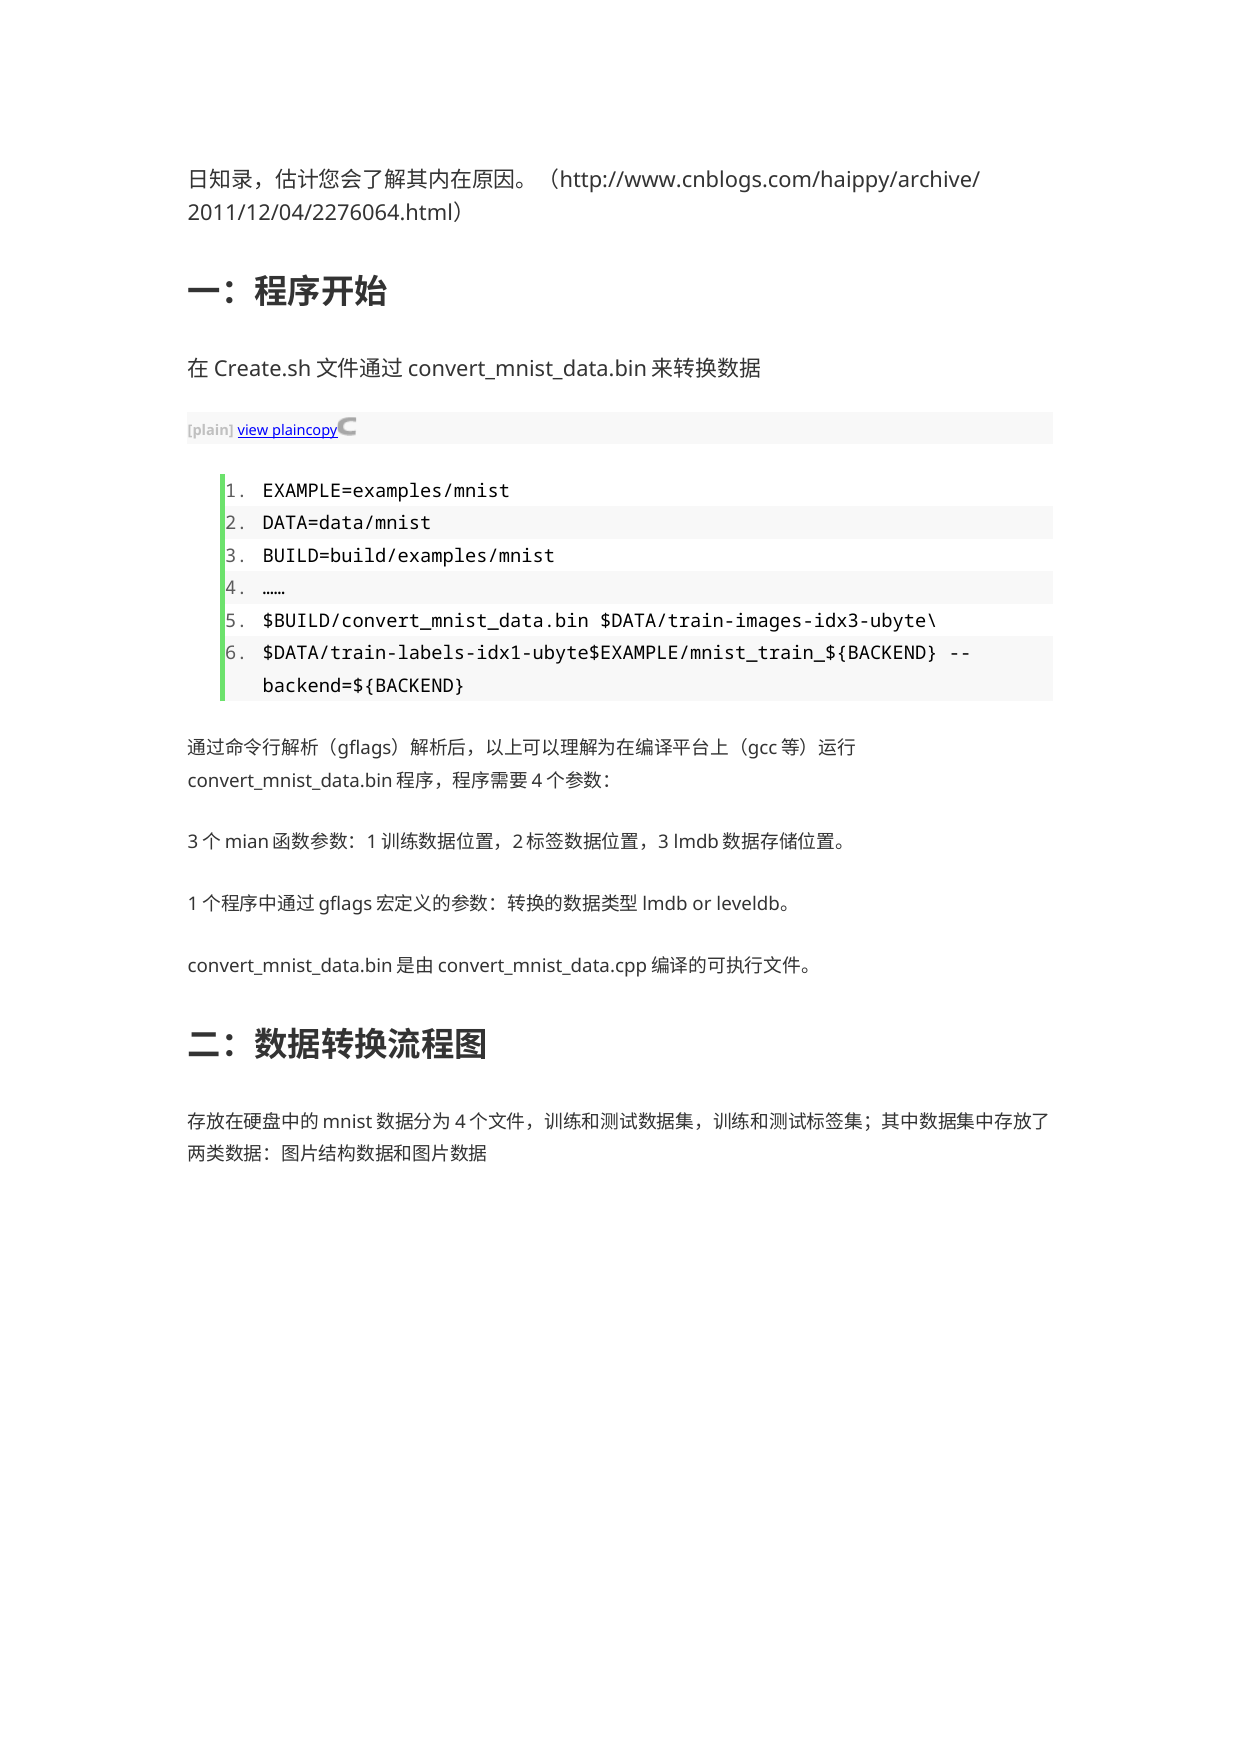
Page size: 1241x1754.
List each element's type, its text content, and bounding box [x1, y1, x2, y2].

subtitle 一：程序开始 [187, 256, 1053, 321]
text 通过命令行解析（gflags）解析后，以上可以理解为在编译平台上（gcc等）运行convert_mnist_data.bin程序，程序需要4个参数： [187, 730, 1053, 795]
text 1个程序中通过gflags宏定义的参数：转换的数据类型lmdb or leveldb。 [187, 886, 1053, 919]
text convert_mnist_data.bin是由convert_mnist_data.cpp编译的可执行文件。 [187, 948, 1053, 980]
subtitle 二：数据转换流程图 [187, 1009, 1053, 1074]
text 在Create.sh文件通过convert_mnist_data.bin来转换数据 [187, 350, 1053, 383]
list $DATA/train-labels-idx1-ubyte$EXAMPLE/mnist_train_${BACKEND} --backend=${BACKEND} [225, 636, 1053, 701]
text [187, 162, 1053, 227]
list EXAMPLE=examples/mnist [225, 474, 1053, 506]
list BUILD=build/examples/mnist [225, 539, 1053, 571]
list DATA=data/mnist [225, 506, 1053, 539]
list …… [225, 571, 1053, 604]
list $BUILD/convert_mnist_data.bin $DATA/train-images-idx3-ubyte\ [225, 604, 1053, 636]
text [plain] view plaincopy [187, 412, 1053, 444]
text 3个mian函数参数：1训练数据位置，2标签数据位置，3 lmdb数据存储位置。 [187, 824, 1053, 857]
picture [337, 416, 357, 436]
text 存放在硬盘中的mnist数据分为4个文件，训练和测试数据集，训练和测试标签集；其中数据集中存放了两类数据：图片结构数据和图片数据 [187, 1104, 1053, 1169]
